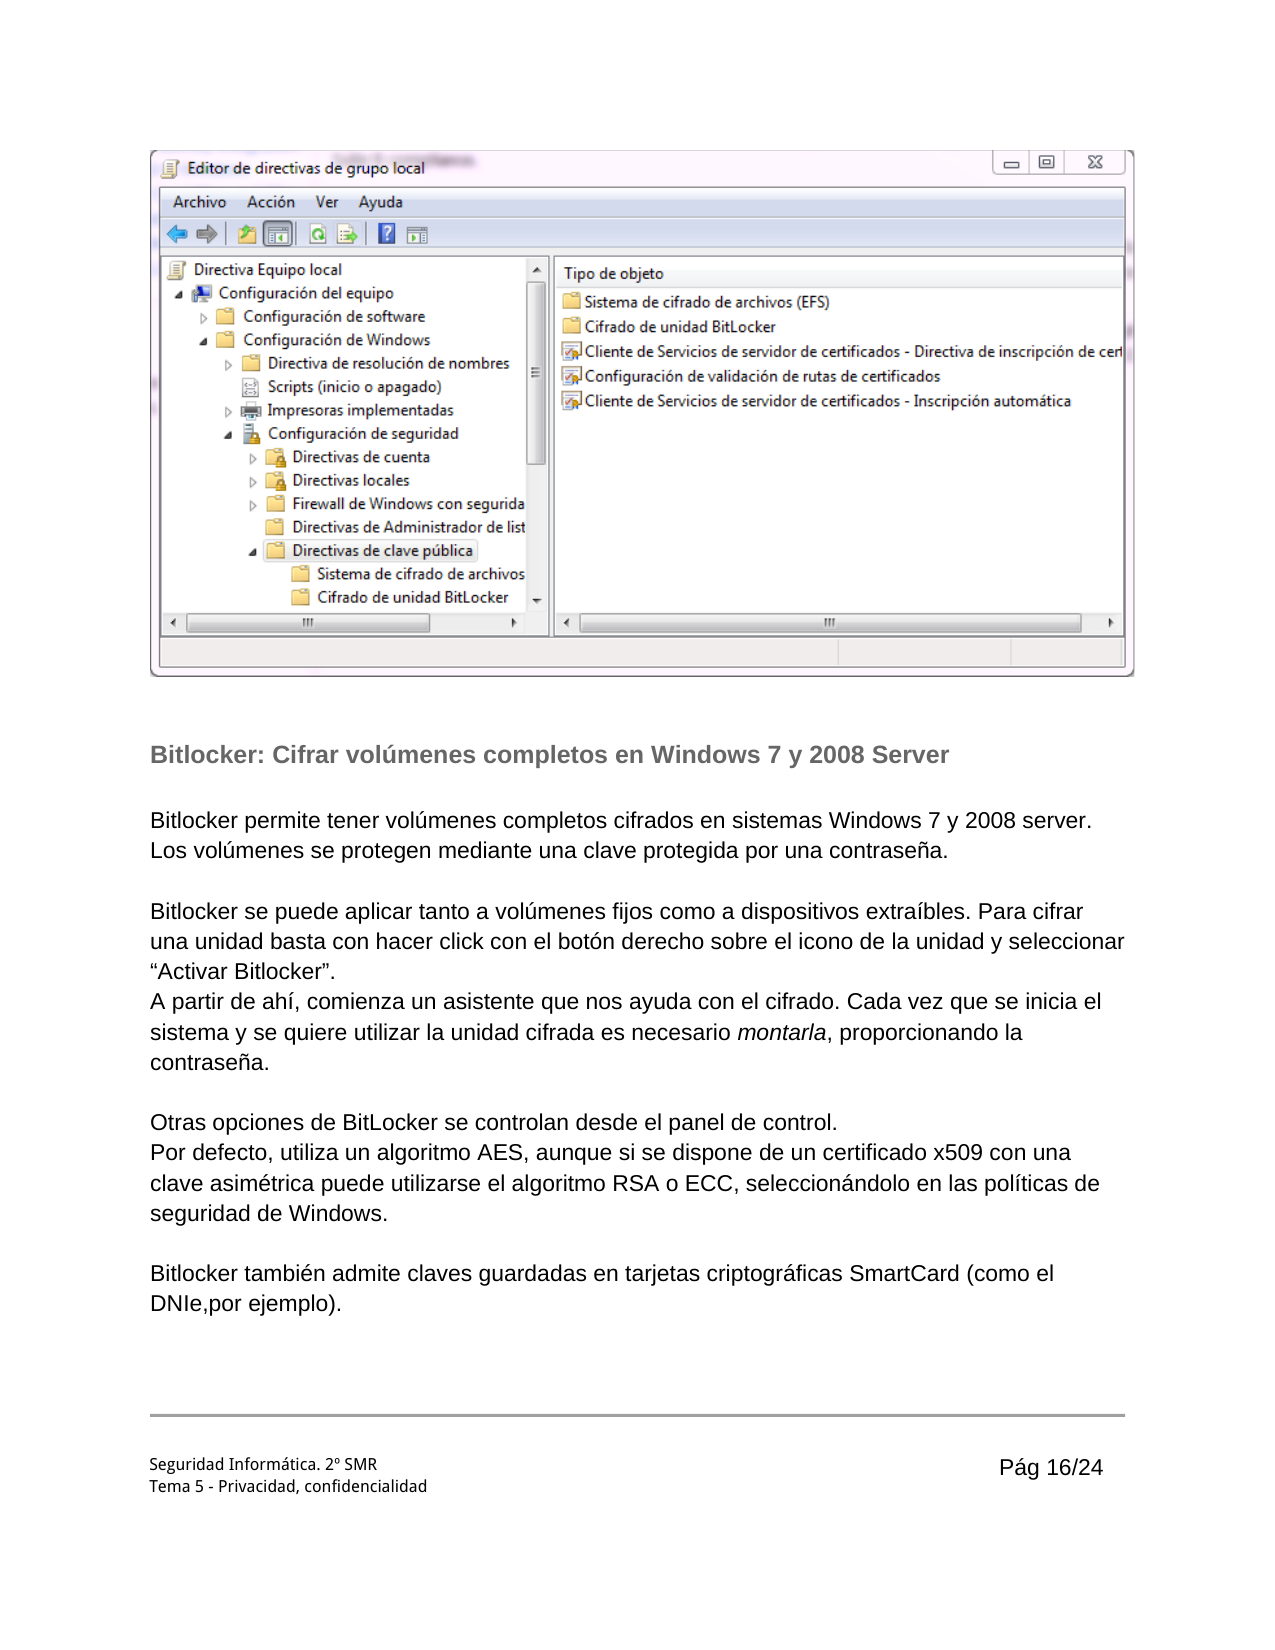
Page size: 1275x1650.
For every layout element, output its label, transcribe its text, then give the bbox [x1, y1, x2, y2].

text Por defecto, utiliza un algoritmo AES, aunque si se dispone de un certificado x509 con una clave asimétrica puede utilizarse el algoritmo RSA o ECC, seleccionándolo en las políticas de seguridad de Windows. [150, 1139, 1125, 1226]
text Bitlocker también admite claves guardadas en tarjetas criptográficas SmartCard (como el DNIe,por ejemplo). [150, 1260, 1125, 1317]
picture [150, 150, 1135, 677]
text Bitlocker se puede aplicar tanto a volúmenes fijos como a dispositivos extraíbles. Para cifrar una unidad basta con hacer click con el botón derecho sobre el icono de la unidad y seleccionar “Activar Bitlocker”. [150, 898, 1125, 984]
text A partir de ahí, comienza un asistente que nos ayuda con el cifrado. Cada vez que se inicia el sistema y se quiere utilizar la unidad cifrada es necesario montarla, proporcionando la contraseña. [150, 988, 1125, 1075]
text Otras opciones de BitLocker se controlan desde el panel de control. [150, 1109, 1125, 1136]
text Bitlocker permite tener volúmenes completos cifrados en sistemas Windows 7 y 2008 server. Los volúmenes se protegen mediante una clave protegida por una contraseña. [150, 807, 1125, 864]
subtitle Bitlocker: Cifrar volúmenes completos en Windows 7 y 2008 Server [150, 740, 1125, 768]
